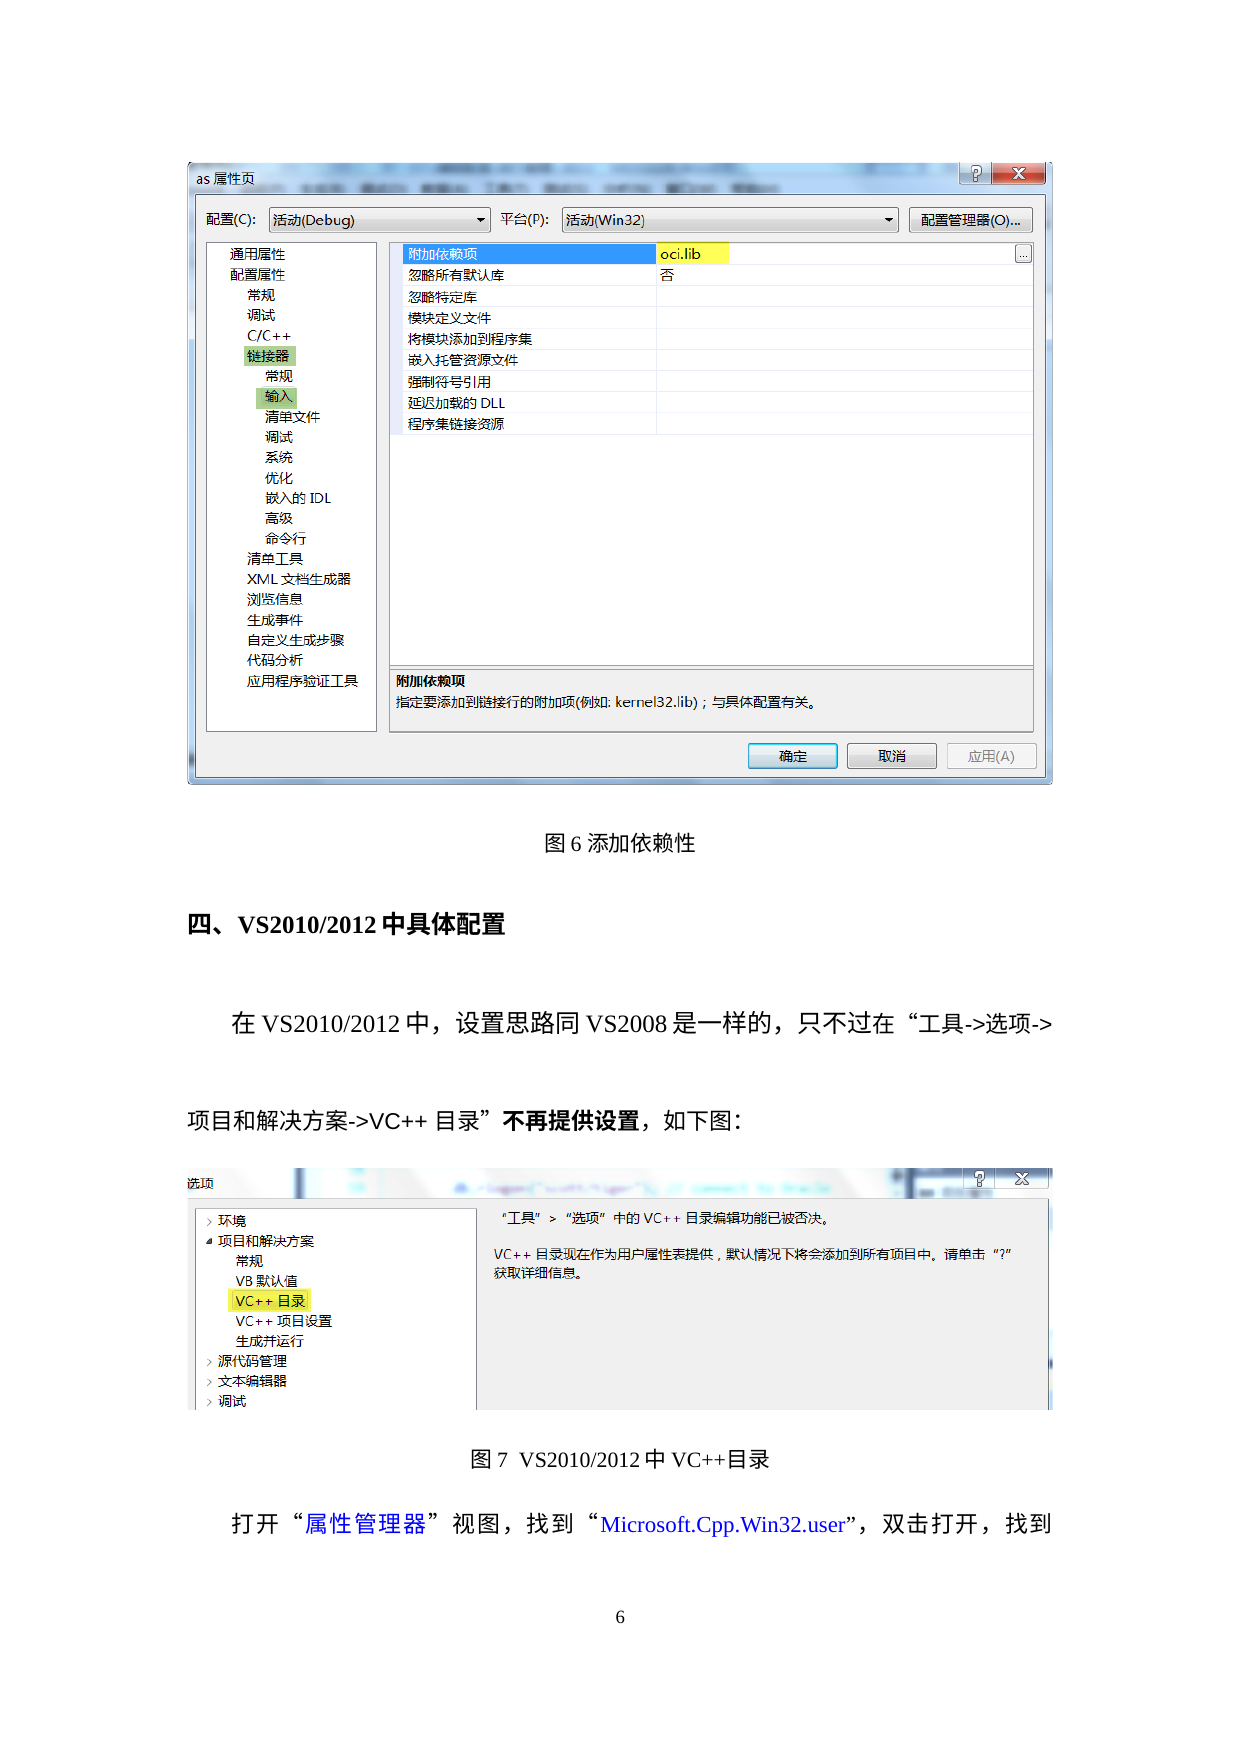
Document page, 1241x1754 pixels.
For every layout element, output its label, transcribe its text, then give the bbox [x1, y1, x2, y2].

text 在VS2010/2012中，设置思路同VS2008是一样的，只不过在“工具->选项->项目和解决方案->VC++ 目录”不再提供设置，如下图： [187, 989, 1053, 1152]
text 四、VS2010/2012中具体配置 [187, 890, 1053, 955]
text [187, 1490, 1053, 1555]
picture [187, 162, 1053, 785]
text 图6 添加依赖性 [187, 825, 1053, 858]
text 图7 VS2010/2012中VC++目录 [187, 1442, 1053, 1474]
picture [187, 1168, 1053, 1410]
